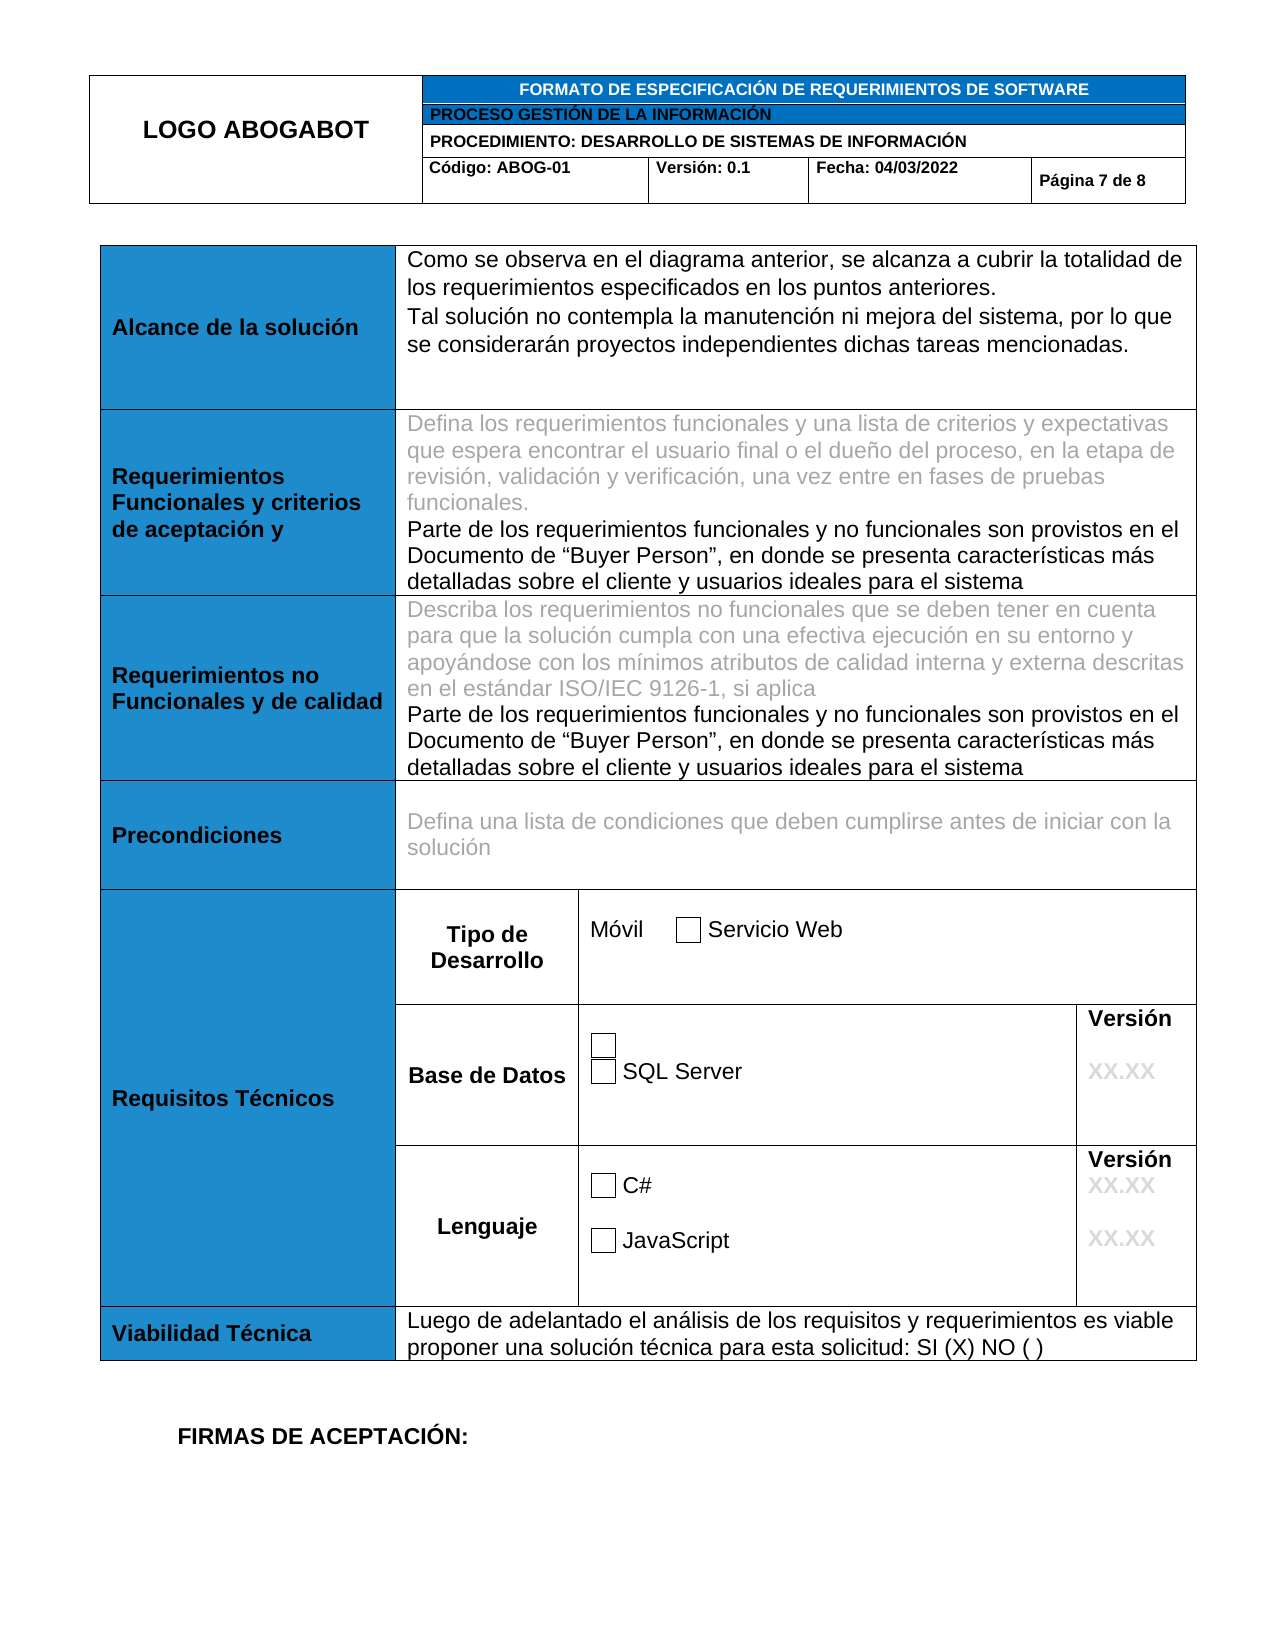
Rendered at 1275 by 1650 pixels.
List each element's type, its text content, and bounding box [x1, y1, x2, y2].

table_cell Versión XX.XX [1077, 1005, 1196, 1145]
table_cell Versión XX.XX XX.XX [1077, 1146, 1196, 1306]
table_cell Describa los requerimientos no funcionales que se deben tener en cuenta para que la solución cumpla con una efectiva ejecución en su entorno y apoyándose con los mínimos atributos de calidad interna y externa descritas en el estándar ISO/IEC 9126-1, si aplica Parte de los requerimientos funcionales y no funcionales son provistos en el Documento de “Buyer Person”, en donde se presenta características más detalladas sobre el cliente y usuarios ideales para el sistema [396, 596, 1196, 780]
table_cell Requerimientos no Funcionales y de calidad [101, 596, 395, 780]
table_cell Requisitos Técnicos [101, 890, 395, 1306]
table_cell Tipo de Desarrollo [396, 890, 578, 1004]
table_cell Móvil Servicio Web [579, 890, 1196, 1004]
table_cell Alcance de la solución [101, 246, 395, 409]
table_cell Defina una lista de condiciones que deben cumplirse antes de iniciar con la solución [396, 781, 1196, 889]
table_cell Como se observa en el diagrama anterior, se alcanza a cubrir la totalidad de los requerimientos especificados en los puntos anteriores. Tal solución no contempla la manutención ni mejora del sistema, por lo que se considerarán proyectos independientes dichas tareas mencionadas. [396, 246, 1196, 409]
table_cell SQL Server [579, 1005, 1076, 1145]
table_cell Luego de adelantado el análisis de los requisitos y requerimientos es viable proponer una solución técnica para esta solicitud: SI (X) NO ( ) [396, 1307, 1196, 1360]
table_cell Lenguaje [396, 1146, 578, 1306]
table_cell Viabilidad Técnica [101, 1307, 395, 1360]
table_cell C# JavaScript [579, 1146, 1076, 1306]
text FIRMAS DE ACEPTACIÓN: [177, 1423, 1098, 1450]
table_cell Base de Datos [396, 1005, 578, 1145]
table_cell Precondiciones [101, 781, 395, 889]
table_cell Requerimientos Funcionales y criterios de aceptación y [101, 410, 395, 595]
table_cell Defina los requerimientos funcionales y una lista de criterios y expectativas que espera encontrar el usuario final o el dueño del proceso, en la etapa de revisión, validación y verificación, una vez entre en fases de pruebas funcionales. Parte de los requerimientos funcionales y no funcionales son provistos en el Documento de “Buyer Person”, en donde se presenta características más detalladas sobre el cliente y usuarios ideales para el sistema [396, 410, 1196, 595]
